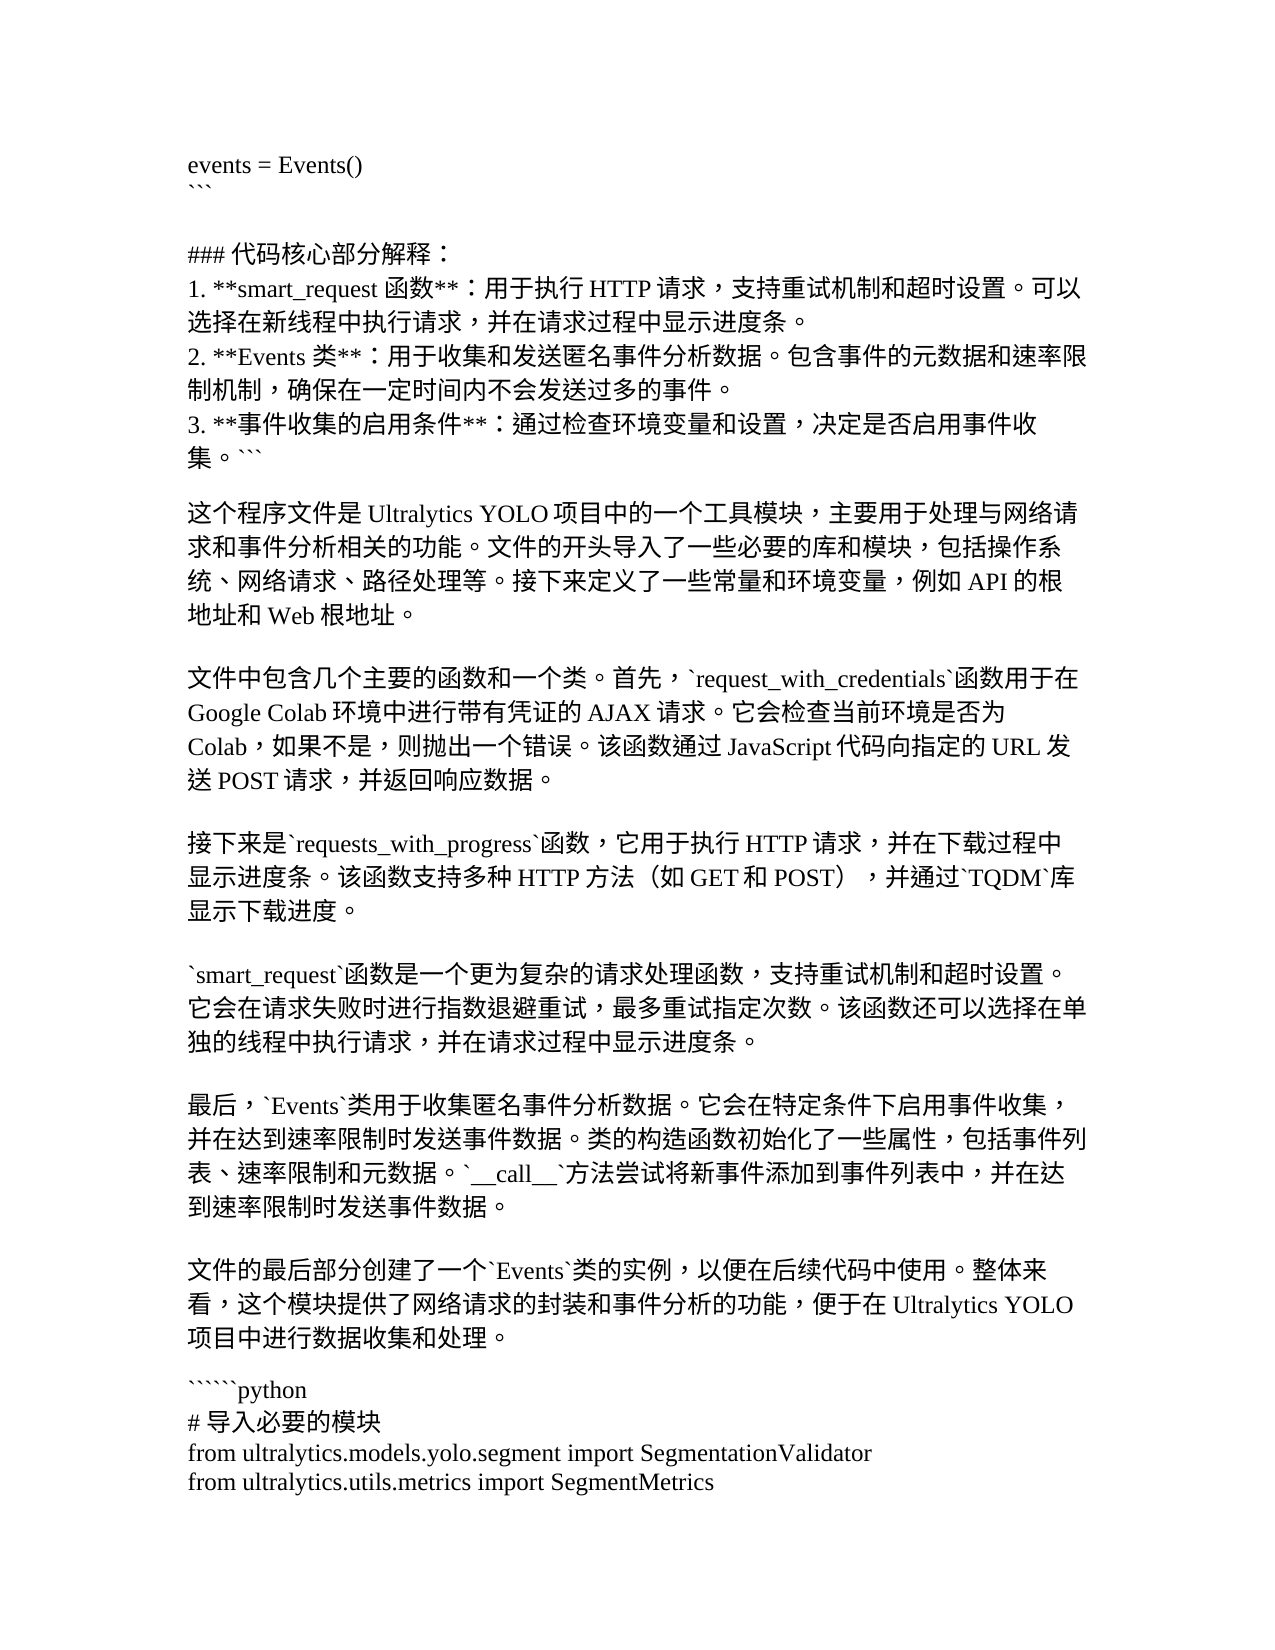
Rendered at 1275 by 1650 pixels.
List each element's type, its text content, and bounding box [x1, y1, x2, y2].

text 这个程序文件是Ultralytics YOLO项目中的一个工具模块，主要用于处理与网络请求和事件分析相关的功能。文件的开头导入了一些必要的库和模块，包括操作系统、网络请求、路径处理等。接下来定义了一些常量和环境变量，例如API的根地址和Web根地址。 文件中包含几个主要的函数和一个类。首先，`request_with_credentials`函数用于在Google Colab环境中进行带有凭证的AJAX请求。它会检查当前环境是否为Colab，如果不是，则抛出一个错误。该函数通过JavaScript代码向指定的URL发送POST请求，并返回响应数据。 接下来是`requests_with_progress`函数，它用于执行HTTP请求，并在下载过程中显示进度条。该函数支持多种HTTP方法（如GET和POST），并通过`TQDM`库显示下载进度。 `smart_request`函数是一个更为复杂的请求处理函数，支持重试机制和超时设置。它会在请求失败时进行指数退避重试，最多重试指定次数。该函数还可以选择在单独的线程中执行请求，并在请求过程中显示进度条。 最后，`Events`类用于收集匿名事件分析数据。它会在特定条件下启用事件收集，并在达到速率限制时发送事件数据。类的构造函数初始化了一些属性，包括事件列表、速率限制和元数据。`__call__`方法尝试将新事件添加到事件列表中，并在达到速率限制时发送事件数据。 文件的最后部分创建了一个`Events`类的实例，以便在后续代码中使用。整体来看，这个模块提供了网络请求的封装和事件分析的功能，便于在Ultralytics YOLO项目中进行数据收集和处理。 [187, 496, 1087, 1354]
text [187, 1375, 1087, 1496]
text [187, 150, 1087, 475]
